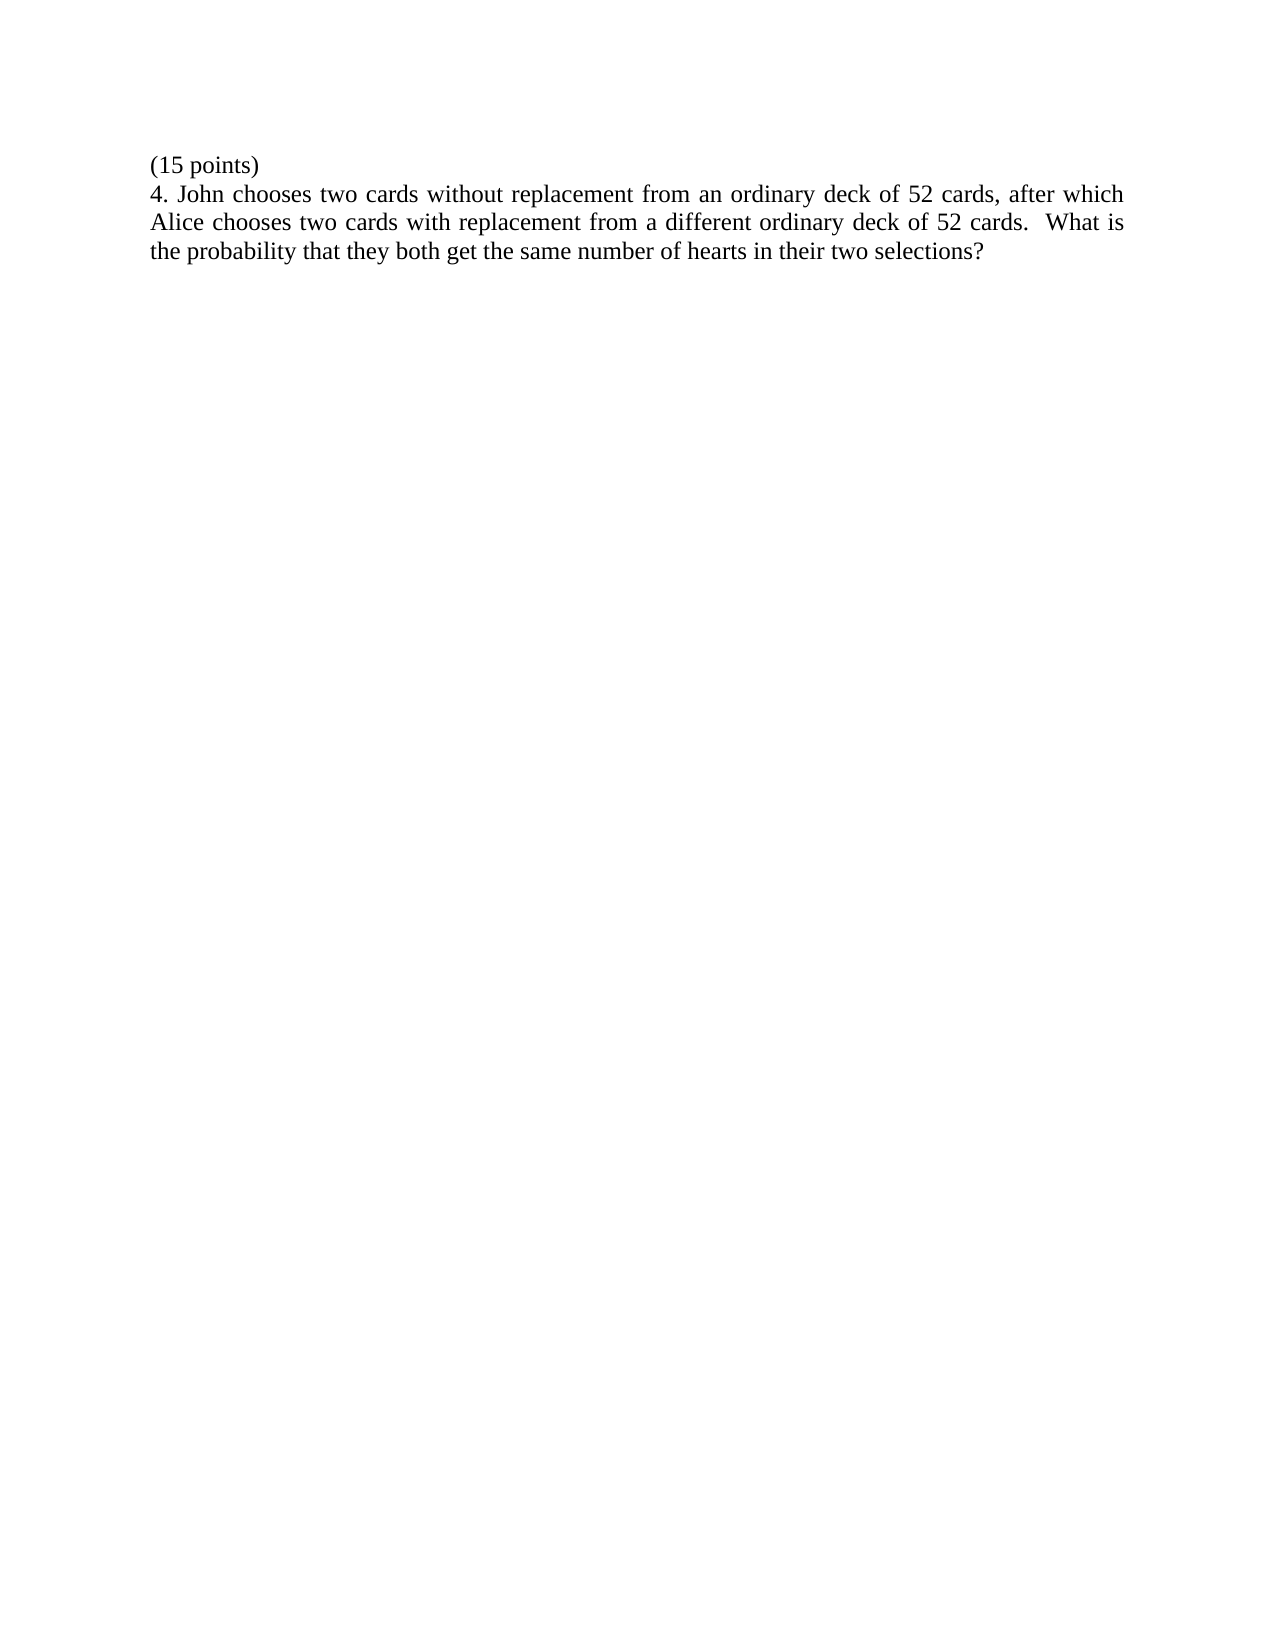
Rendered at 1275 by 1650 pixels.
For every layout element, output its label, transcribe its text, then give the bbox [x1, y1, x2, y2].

text (15 points) [150, 150, 1125, 179]
text 4. John chooses two cards without replacement from an ordinary deck of 52 cards, after which Alice chooses two cards with replacement from a different ordinary deck of 52 cards. What is the probability that they both get the same number of hearts in their two selections? [150, 179, 1125, 265]
